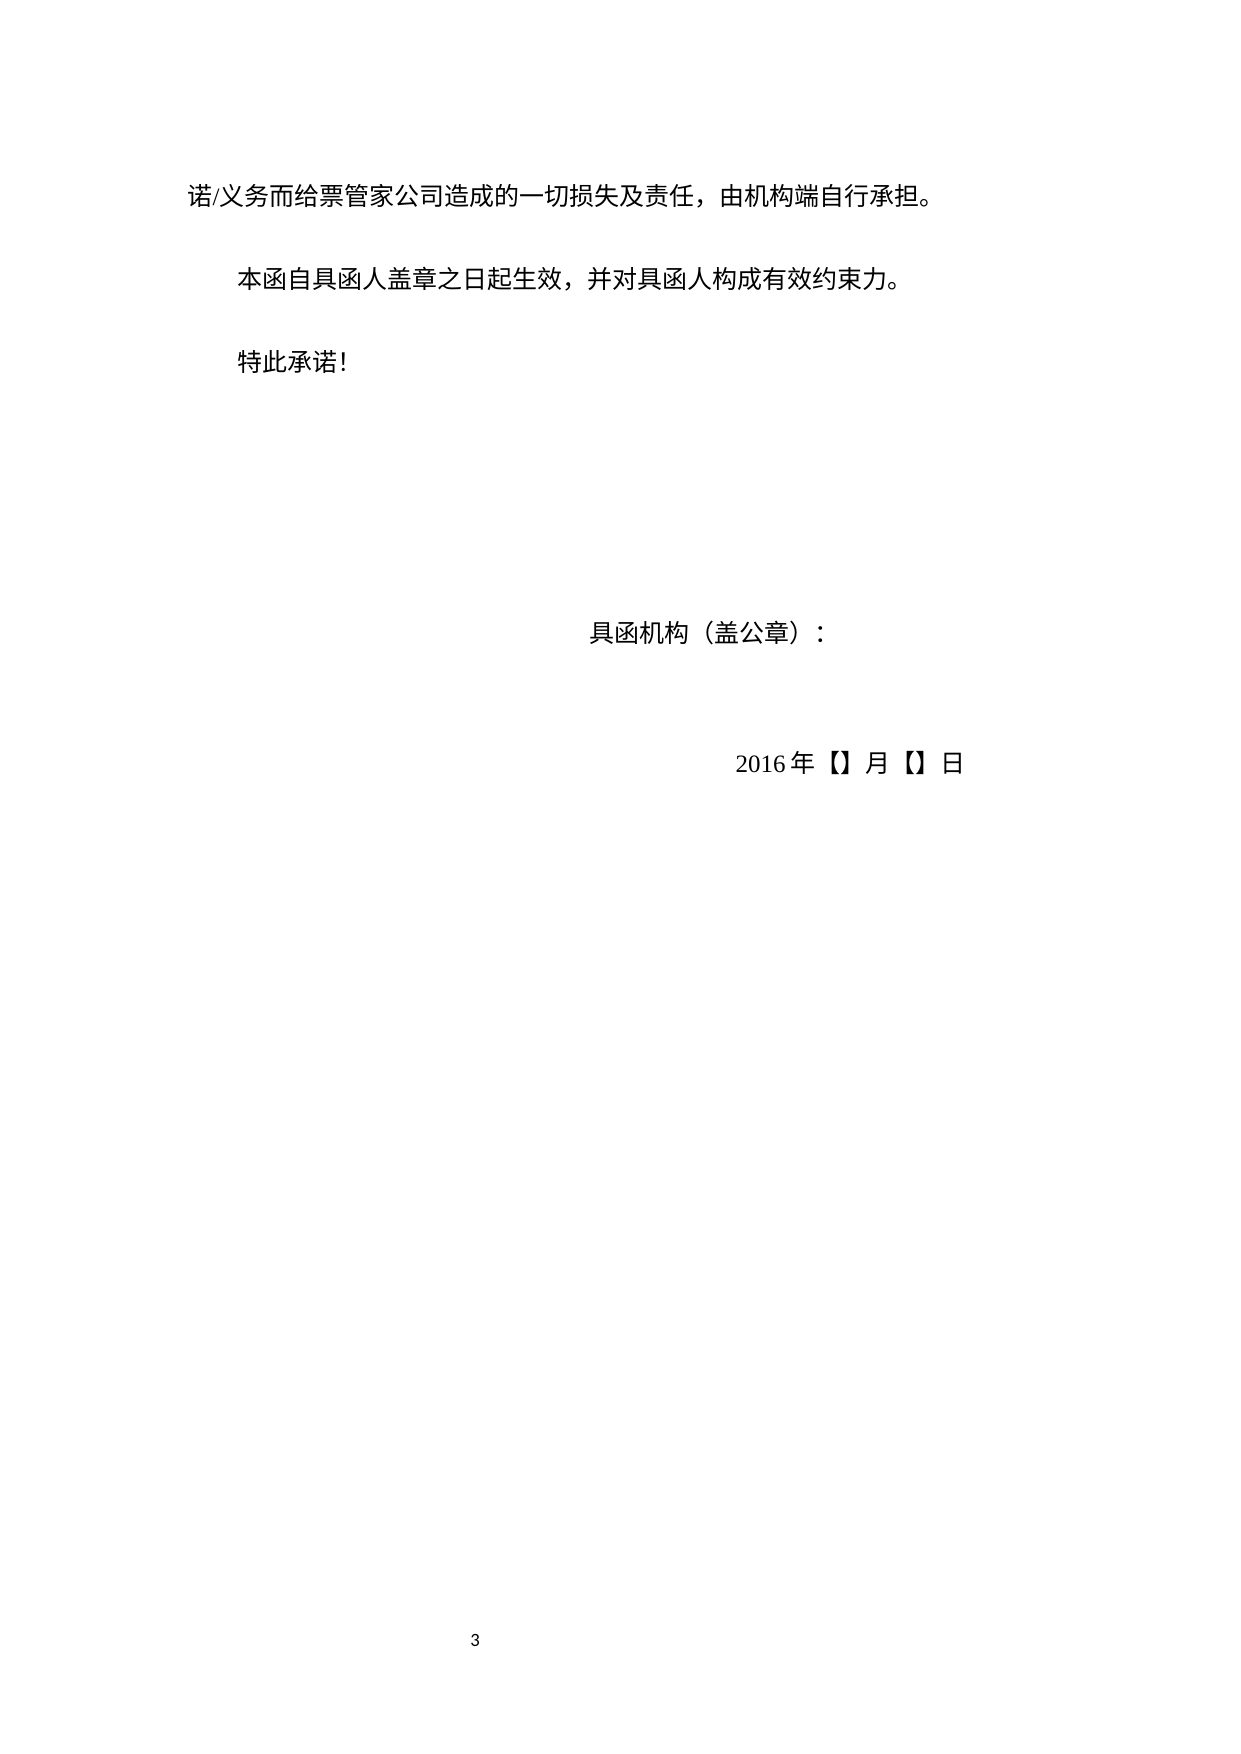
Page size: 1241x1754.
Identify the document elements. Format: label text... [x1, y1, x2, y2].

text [187, 162, 1053, 227]
text 特此承诺！ [187, 328, 1053, 393]
text 2016年【】月【】日 [187, 729, 965, 794]
text 本函自具函人盖章之日起生效，并对具函人构成有效约束力。 [187, 245, 1053, 310]
text 具函机构（盖公章）： [187, 599, 1053, 664]
